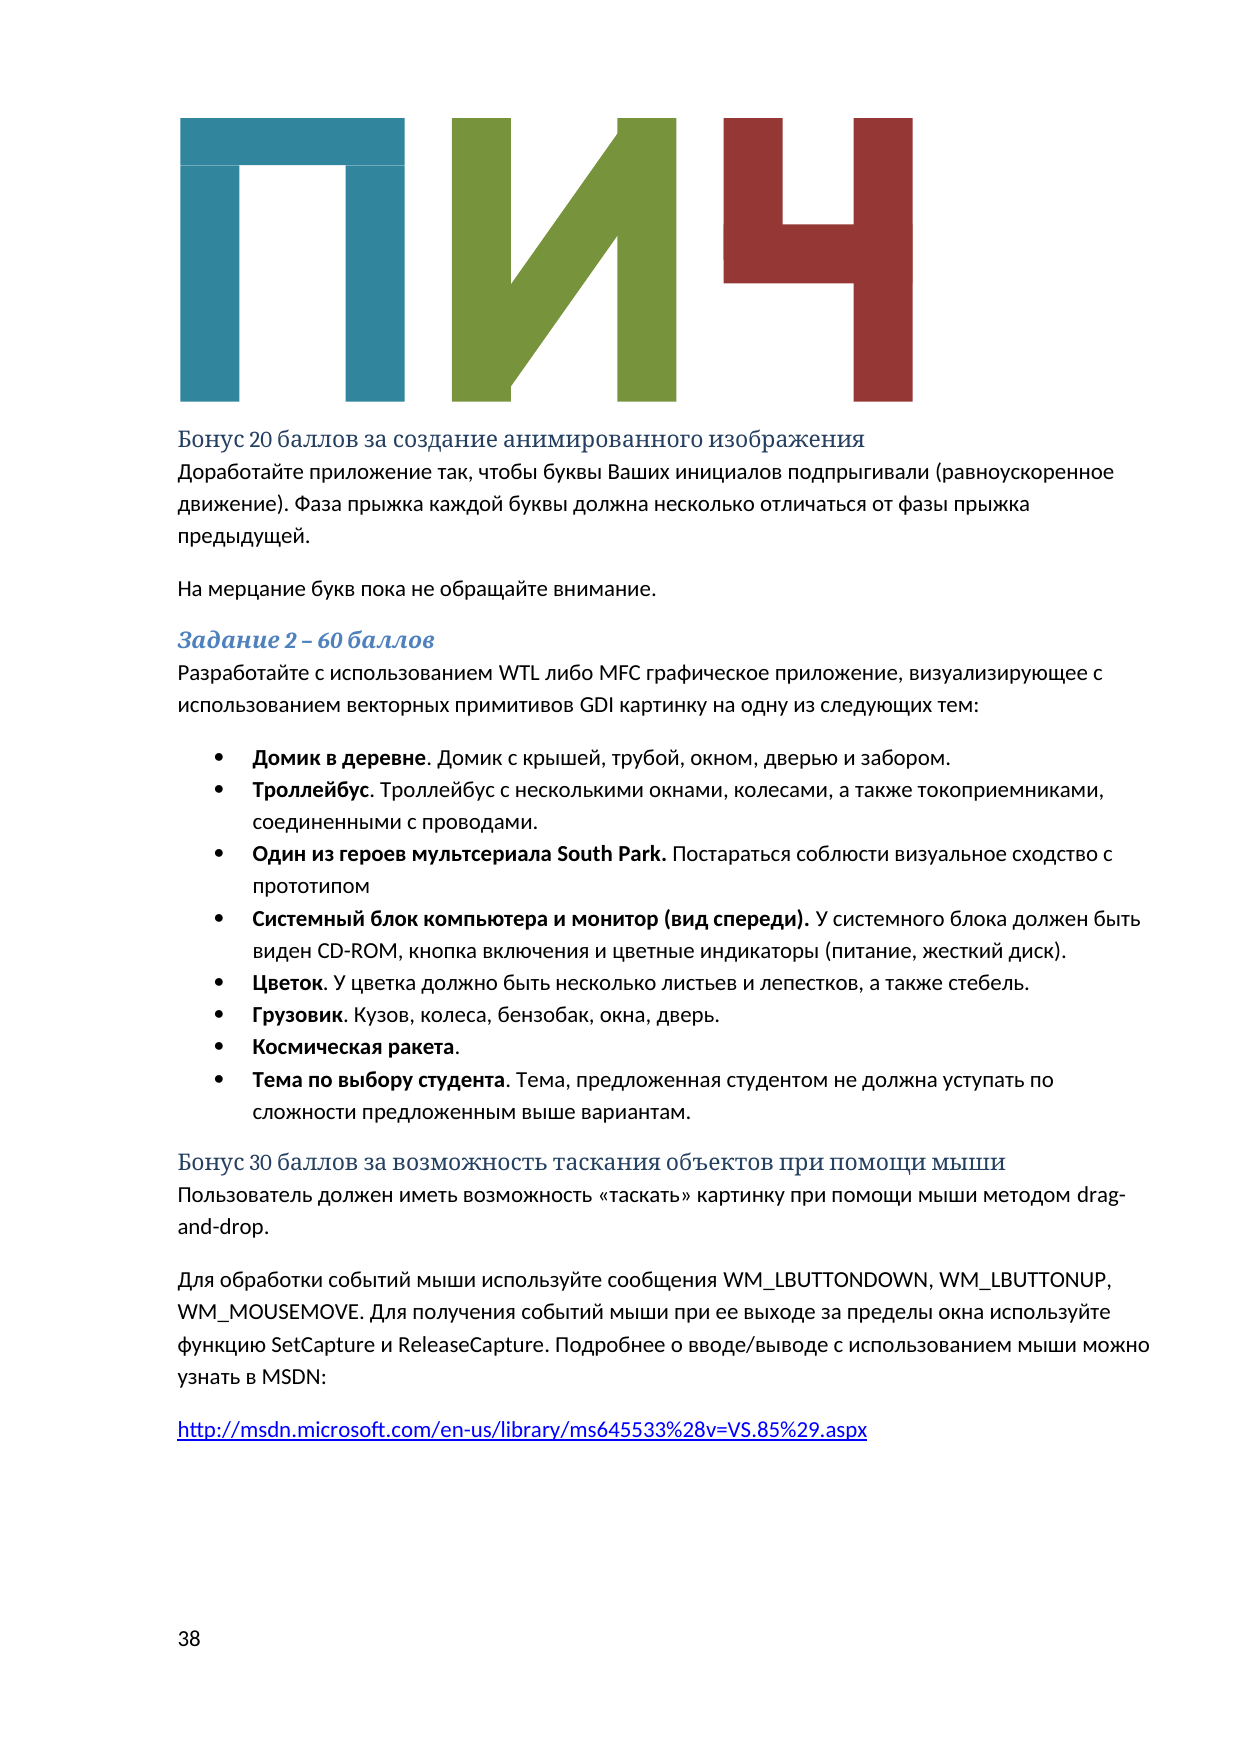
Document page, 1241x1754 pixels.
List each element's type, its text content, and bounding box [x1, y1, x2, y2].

subtitle Бонус 20 баллов за создание анимированного изображения [177, 427, 1152, 453]
list Тема по выбору студента. Тема, предложенная студентом не должна уступать по сложности предложенным выше вариантам. [215, 1065, 1152, 1125]
list Грузовик. Кузов, колеса, бензобак, окна, дверь. [215, 1000, 1152, 1028]
list Троллейбус. Троллейбус с несколькими окнами, колесами, а также токоприемниками, соединенными с проводами. [215, 775, 1152, 835]
text На мерцание букв пока не обращайте внимание. [177, 574, 1152, 602]
list Домик в деревне. Домик с крышей, трубой, окном, дверью и забором. [215, 743, 1152, 771]
subtitle Задание 2 – 60 баллов [177, 627, 1152, 654]
list Космическая ракета. [215, 1032, 1152, 1061]
list Один из героев мультсериала South Park. Постараться соблюсти визуальное сходство с прототипом [215, 839, 1152, 899]
text http://msdn.microsoft.com/en-us/library/ms645533%28v=VS.85%29.aspx [177, 1415, 1152, 1443]
text Доработайте приложение так, чтобы буквы Ваших инициалов подпрыгивали (равноускоренное движение). Фаза прыжка каждой буквы должна несколько отличаться от фазы прыжка предыдущей. [177, 457, 1152, 549]
text Для обработки событий мыши используйте сообщения WM_LBUTTONDOWN, WM_LBUTTONUP, WM_MOUSEMOVE. Для получения событий мыши при ее выходе за пределы окна используйте функцию SetCapture и ReleaseCapture. Подробнее о вводе/выводе с использованием мыши можно узнать в MSDN: [177, 1265, 1152, 1390]
text Пользователь должен иметь возможность «таскать» картинку при помощи мыши методом drag-and-drop. [177, 1180, 1152, 1240]
text Разработайте с использованием WTL либо MFC графическое приложение, визуализирующее с использованием векторных примитивов GDI картинку на одну из следующих тем: [177, 658, 1152, 718]
list Цветок. У цветка должно быть несколько листьев и лепестков, а также стебель. [215, 968, 1152, 996]
list Системный блок компьютера и монитор (вид спереди). У системного блока должен быть виден CD-ROM, кнопка включения и цветные индикаторы (питание, жесткий диск). [215, 904, 1152, 964]
subtitle Бонус 30 баллов за возможность таскания объектов при помощи мыши [177, 1150, 1152, 1176]
